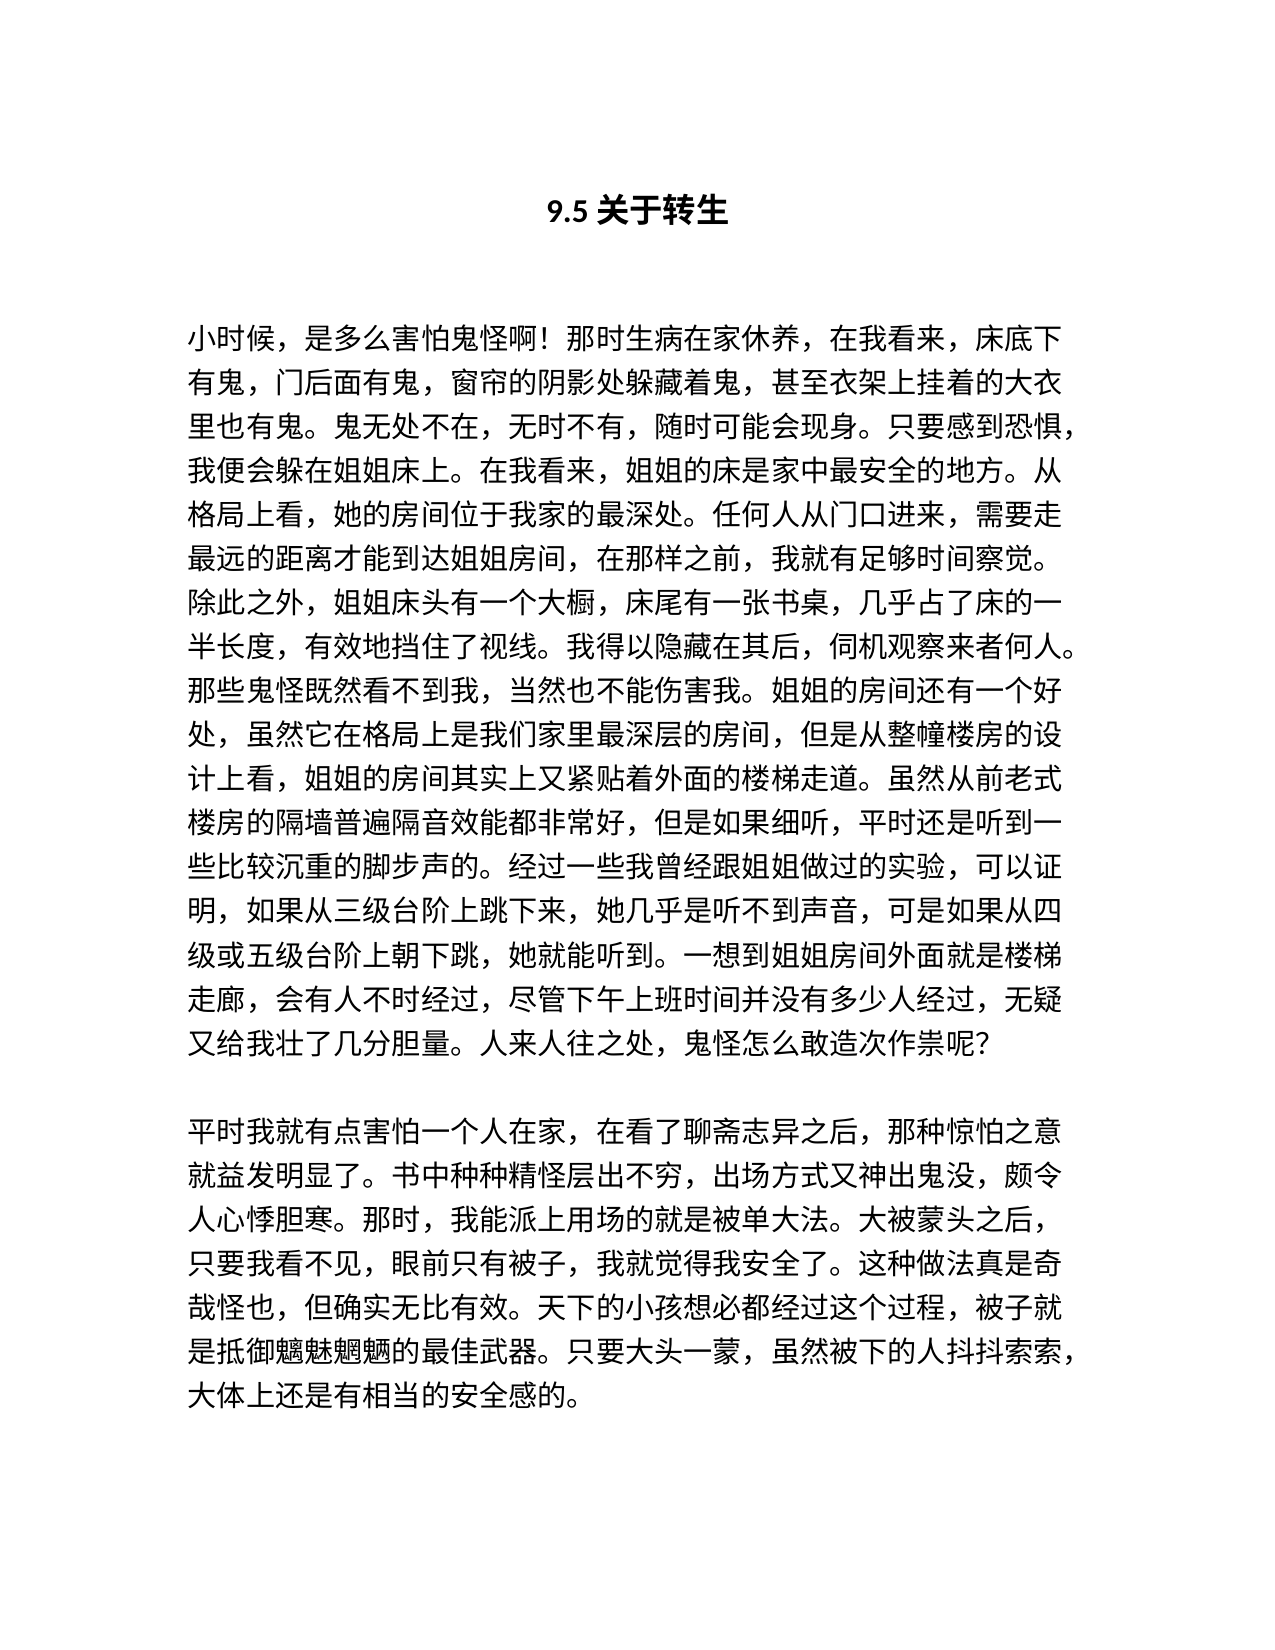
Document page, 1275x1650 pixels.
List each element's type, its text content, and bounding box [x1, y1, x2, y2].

text 平时我就有点害怕一个人在家，在看了聊斋志异之后，那种惊怕之意就益发明显了。书中种种精怪层出不穷，出场方式又神出鬼没，颇令人心悸胆寒。那时，我能派上用场的就是被单大法。大被蒙头之后，只要我看不见，眼前只有被子，我就觉得我安全了。这种做法真是奇哉怪也，但确实无比有效。天下的小孩想必都经过这个过程，被子就是抵御魑魅魍魉的最佳武器。只要大头一蒙，虽然被下的人抖抖索索，大体上还是有相当的安全感的。 [187, 1107, 1087, 1416]
subtitle 9.5 关于转生 [187, 164, 1087, 252]
text 小时候，是多么害怕鬼怪啊！那时生病在家休养，在我看来，床底下有鬼，门后面有鬼，窗帘的阴影处躲藏着鬼，甚至衣架上挂着的大衣里也有鬼。鬼无处不在，无时不有，随时可能会现身。只要感到恐惧，我便会躲在姐姐床上。在我看来，姐姐的床是家中最安全的地方。从格局上看，她的房间位于我家的最深处。任何人从门口进来，需要走最远的距离才能到达姐姐房间，在那样之前，我就有足够时间察觉。除此之外，姐姐床头有一个大橱，床尾有一张书桌，几乎占了床的一半长度，有效地挡住了视线。我得以隐藏在其后，伺机观察来者何人。那些鬼怪既然看不到我，当然也不能伤害我。姐姐的房间还有一个好处，虽然它在格局上是我们家里最深层的房间，但是从整幢楼房的设计上看，姐姐的房间其实上又紧贴着外面的楼梯走道。虽然从前老式楼房的隔墙普遍隔音效能都非常好，但是如果细听，平时还是听到一些比较沉重的脚步声的。经过一些我曾经跟姐姐做过的实验，可以证明，如果从三级台阶上跳下来，她几乎是听不到声音，可是如果从四级或五级台阶上朝下跳，她就能听到。一想到姐姐房间外面就是楼梯走廊，会有人不时经过，尽管下午上班时间并没有多少人经过，无疑又给我壮了几分胆量。人来人往之处，鬼怪怎么敢造次作祟呢？ [187, 314, 1087, 1063]
